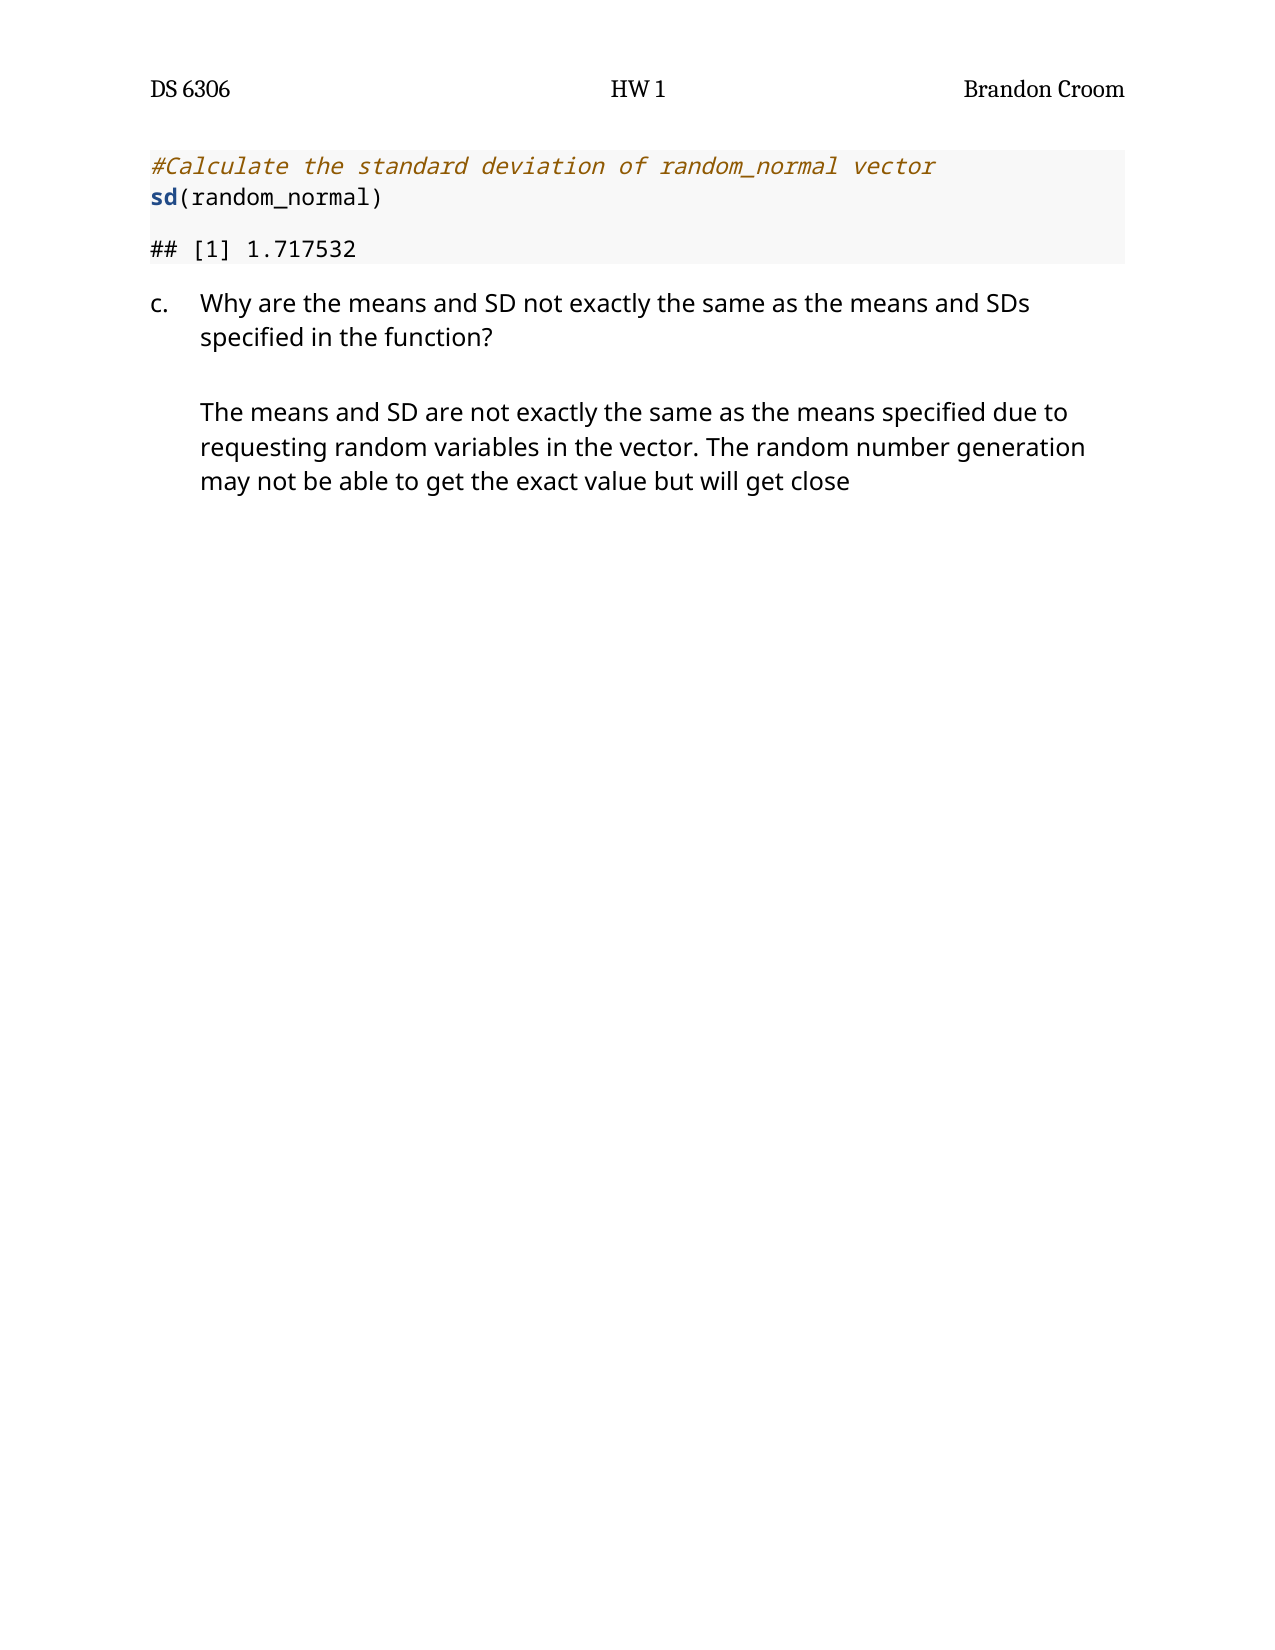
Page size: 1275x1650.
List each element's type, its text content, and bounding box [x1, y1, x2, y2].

text ## [1] 1.717532 [150, 233, 1125, 264]
list Why are the means and SD not exactly the same as the means and SDs specified in the function? [150, 285, 1125, 353]
text The means and SD are not exactly the same as the means specified due to requesting random variables in the vector. The random number generation may not be able to get the exact value but will get close [200, 395, 1125, 497]
text #Calculate the standard deviation of random_normal vector sd(random_normal) [384, 150, 1125, 212]
